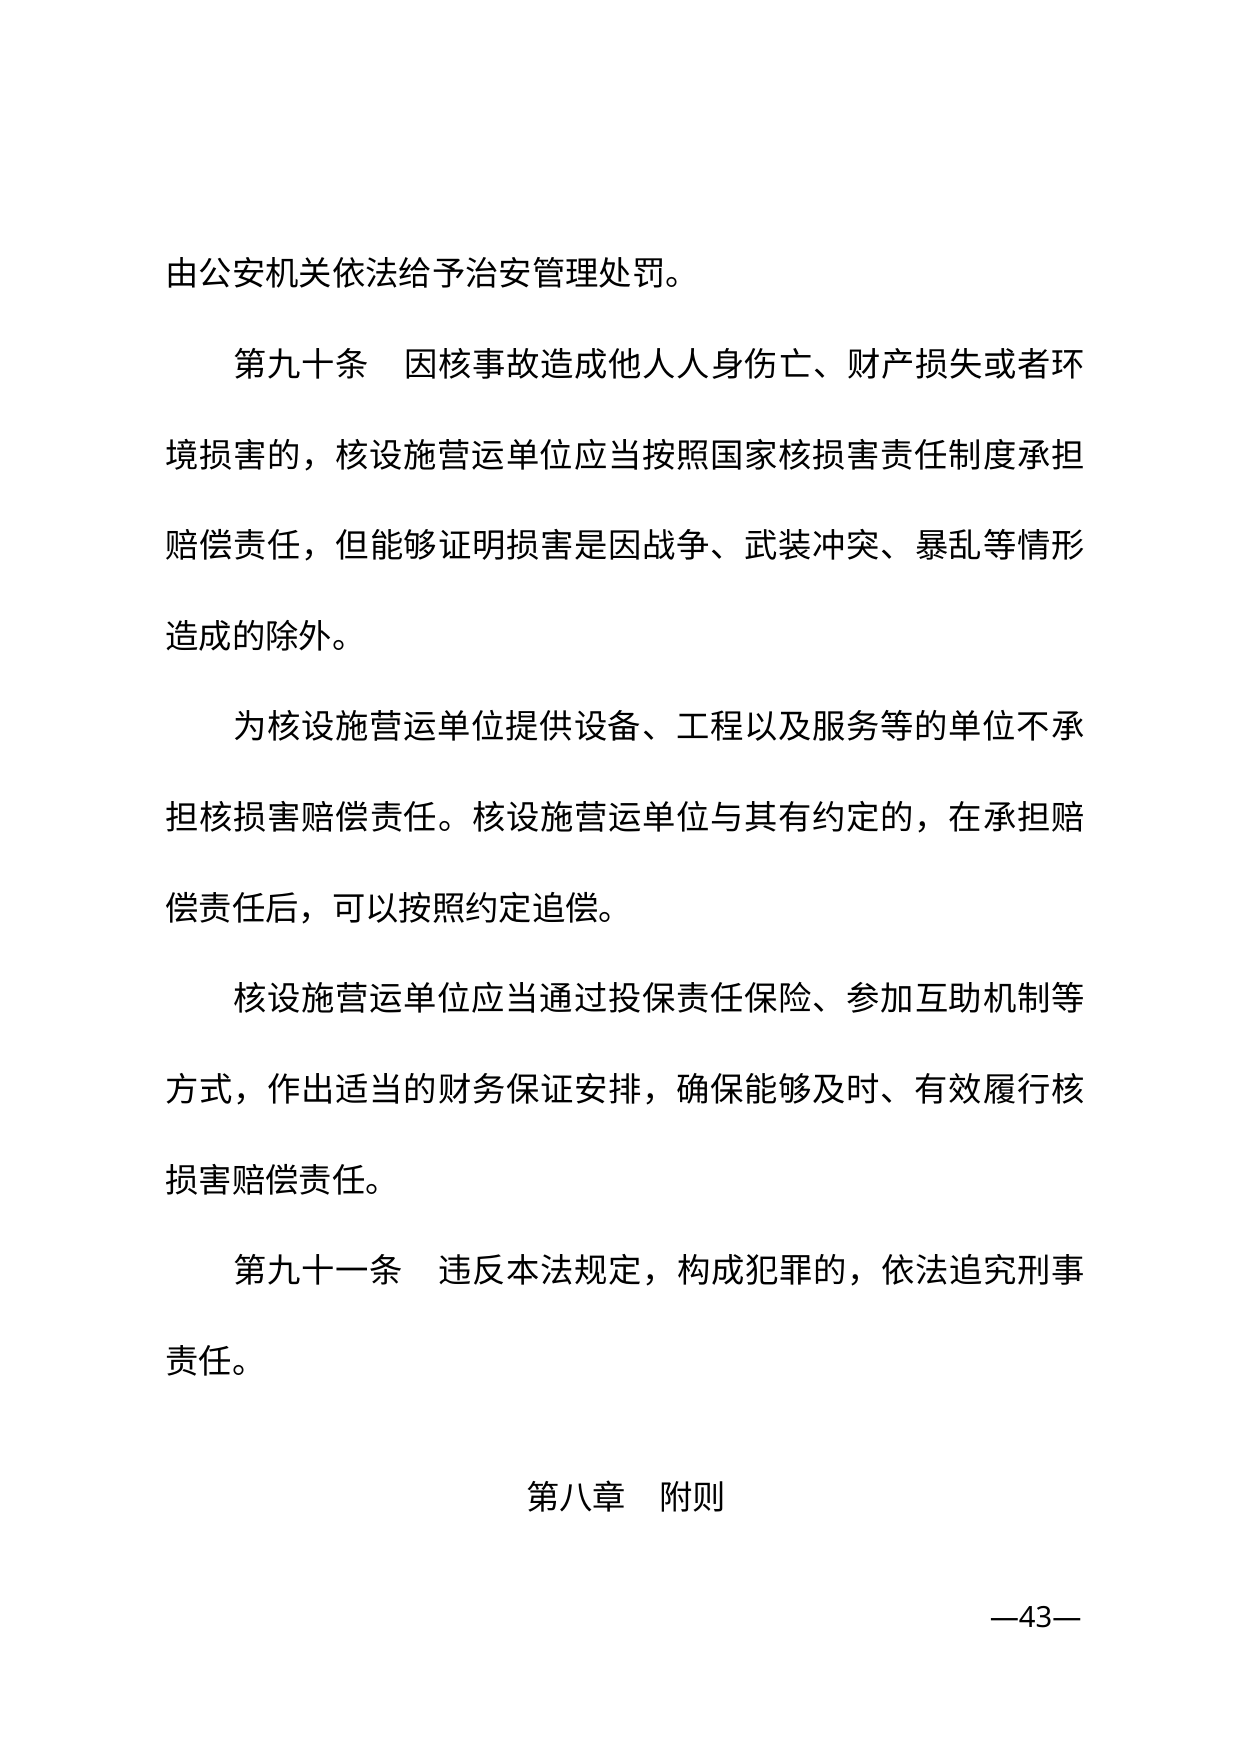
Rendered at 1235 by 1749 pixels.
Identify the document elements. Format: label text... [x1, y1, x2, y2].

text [165, 226, 1087, 317]
text 核设施营运单位应当通过投保责任保险、参加互助机制等方式，作出适当的财务保证安排，确保能够及时、有效履行核损害赔偿责任。 [165, 951, 1087, 1223]
text 第九十条 因核事故造成他人人身伤亡、财产损失或者环境损害的，核设施营运单位应当按照国家核损害责任制度承担赔偿责任，但能够证明损害是因战争、武装冲突、暴乱等情形造成的除外。 [165, 317, 1087, 679]
text 为核设施营运单位提供设备、工程以及服务等的单位不承担核损害赔偿责任。核设施营运单位与其有约定的，在承担赔偿责任后，可以按照约定追偿。 [165, 679, 1087, 951]
text 第八章 附则 [165, 1449, 1087, 1540]
text 第九十一条 违反本法规定，构成犯罪的，依法追究刑事责任。 [165, 1223, 1087, 1404]
